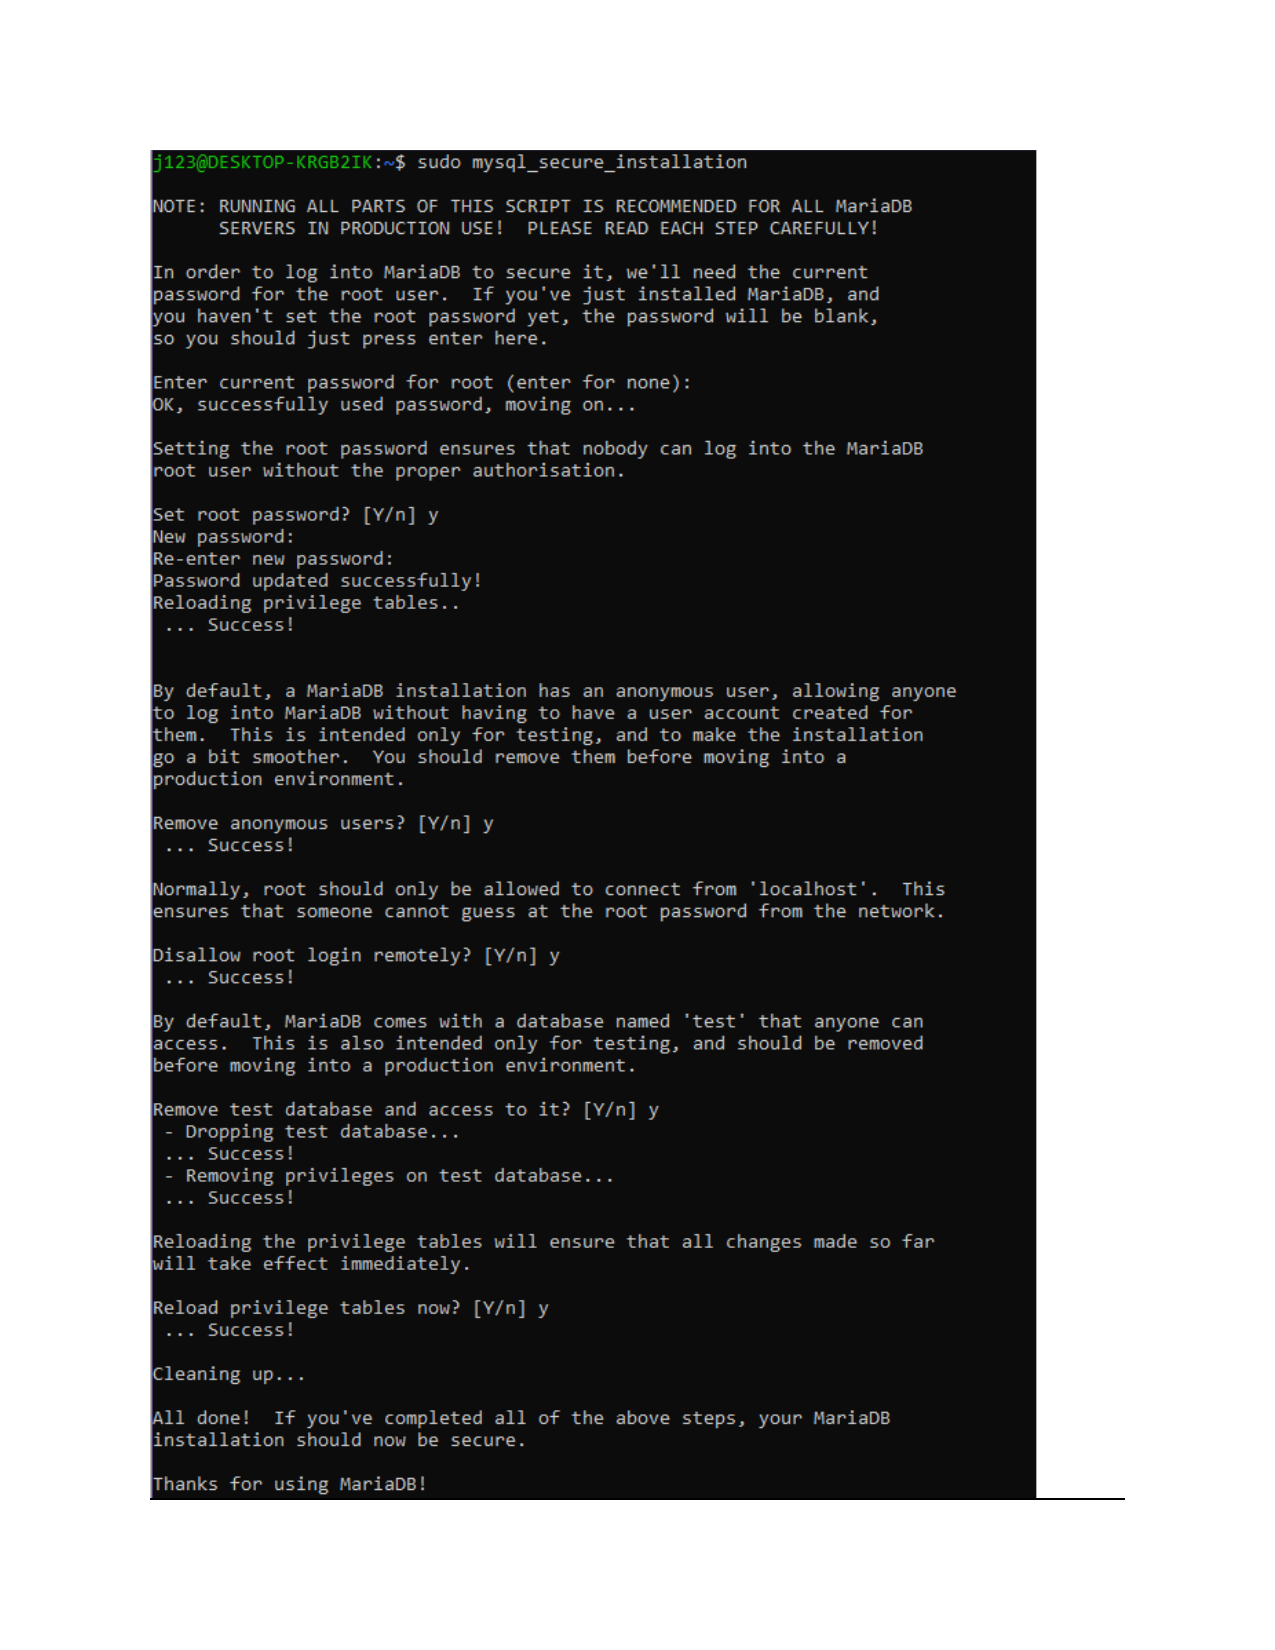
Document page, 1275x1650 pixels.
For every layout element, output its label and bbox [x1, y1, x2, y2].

picture [150, 150, 1037, 1498]
